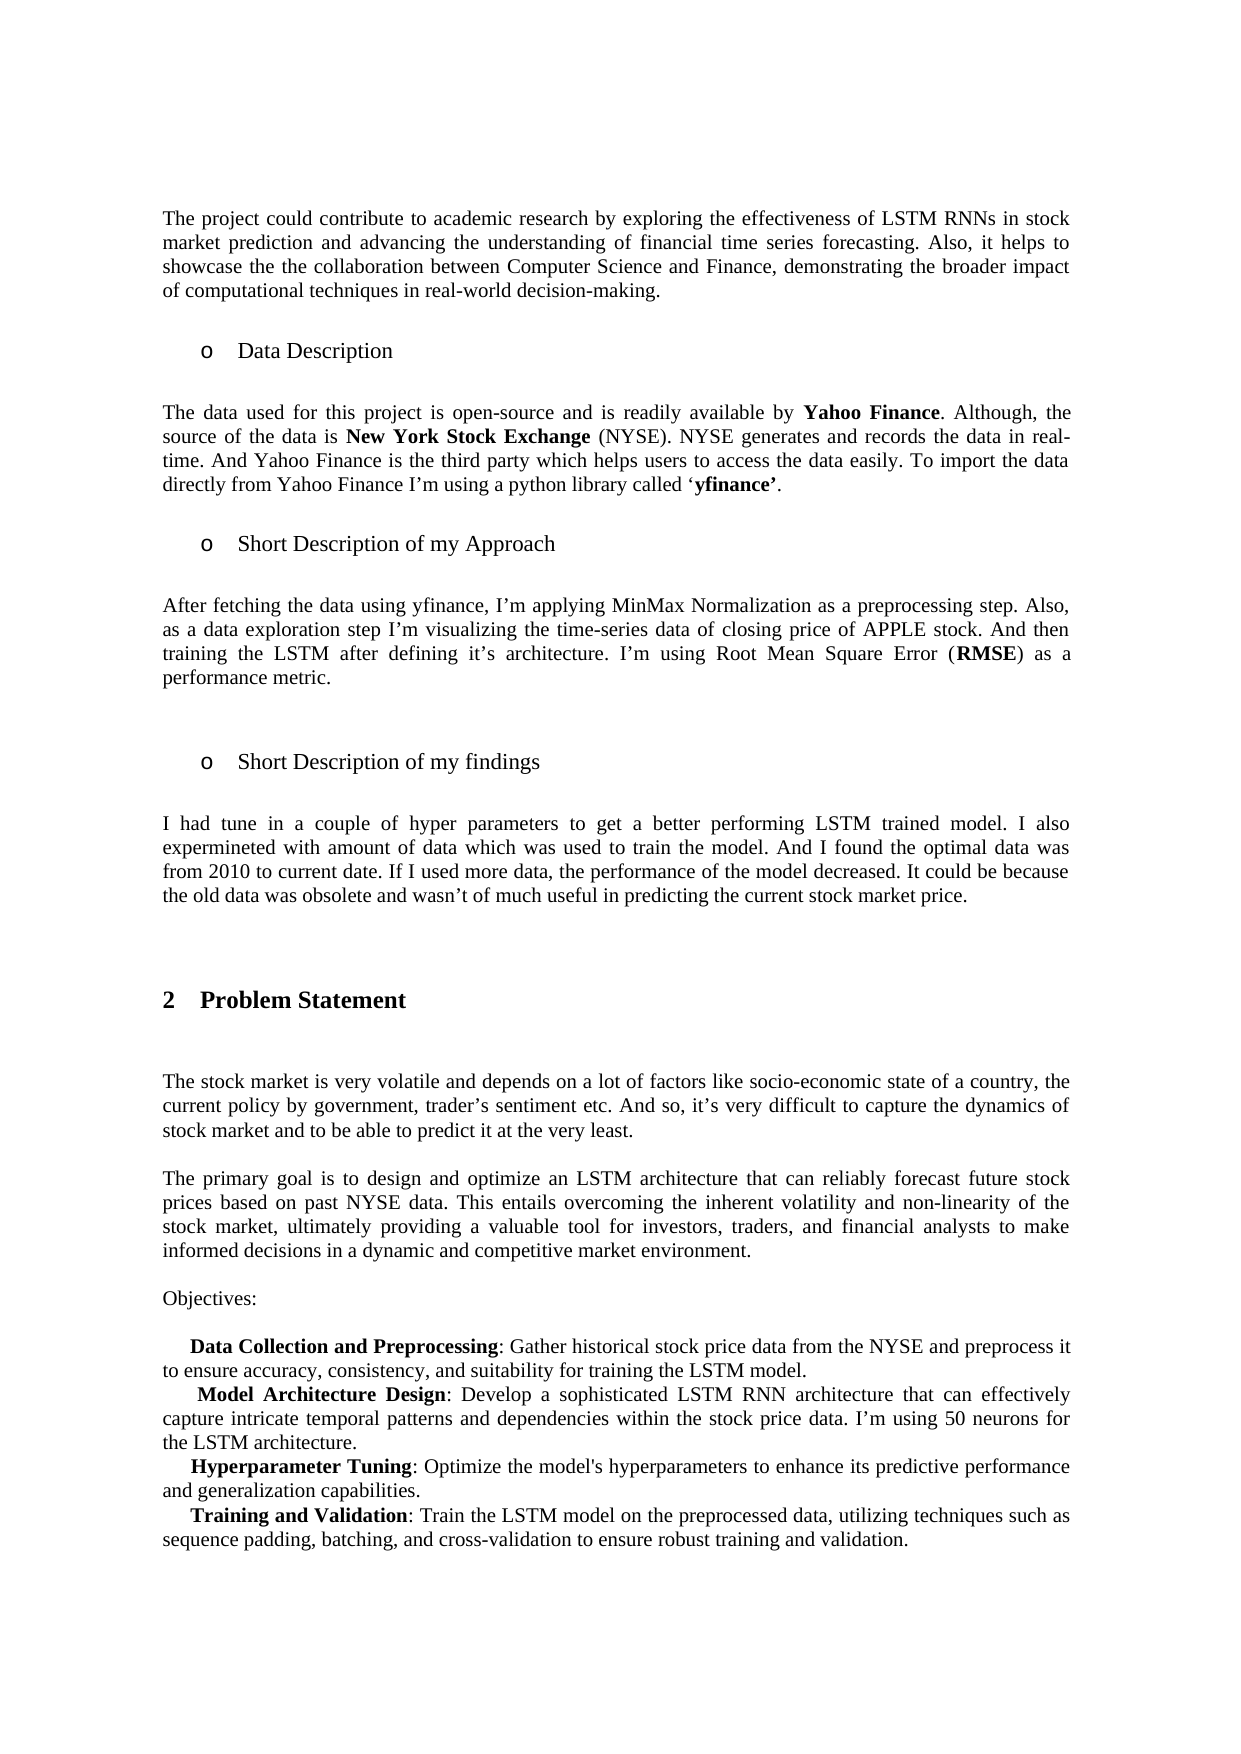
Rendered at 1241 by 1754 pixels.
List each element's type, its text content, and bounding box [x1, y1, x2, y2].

list Data Description [200, 337, 1071, 365]
text  Hyperparameter Tuning: Optimize the model's hyperparameters to enhance its predictive performance and generalization capabilities. [162, 1454, 1071, 1502]
text Objectives: [162, 1286, 1071, 1310]
text  Model Architecture Design: Develop a sophisticated LSTM RNN architecture that can effectively capture intricate temporal patterns and dependencies within the stock price data. I’m using 50 neurons for the LSTM architecture. [162, 1382, 1071, 1454]
text The project could contribute to academic research by exploring the effectiveness of LSTM RNNs in stock market prediction and advancing the understanding of financial time series forecasting. Also, it helps to showcase the the collaboration between Computer Science and Finance, demonstrating the broader impact of computational techniques in real-world decision-making. [162, 206, 1071, 302]
text  Data Collection and Preprocessing: Gather historical stock price data from the NYSE and preprocess it to ensure accuracy, consistency, and suitability for training the LSTM model. [162, 1334, 1071, 1382]
text  Training and Validation: Train the LSTM model on the preprocessed data, utilizing techniques such as sequence padding, batching, and cross-validation to ensure robust training and validation. [162, 1502, 1071, 1551]
text The data used for this project is open-source and is readily available by Yahoo Finance. Although, the source of the data is New York Stock Exchange (NYSE). NYSE generates and records the data in real-time. And Yahoo Finance is the third party which helps users to access the data easily. To import the data directly from Yahoo Finance I’m using a python library called ‘yfinance’. [162, 400, 1071, 496]
subtitle Problem Statement [162, 985, 1071, 1014]
list Short Description of my Approach [200, 530, 1071, 559]
text The stock market is very volatile and depends on a lot of factors like socio-economic state of a country, the current policy by government, trader’s sentiment etc. And so, it’s very difficult to capture the dynamics of stock market and to be able to predict it at the very least. [162, 1069, 1071, 1142]
text After fetching the data using yfinance, I’m applying MinMax Normalization as a preprocessing step. Also, as a data exploration step I’m visualizing the time-series data of closing price of APPLE stock. And then training the LSTM after defining it’s architecture. I’m using Root Mean Square Error (RMSE) as a performance metric. [162, 593, 1071, 689]
list Short Description of my findings [200, 748, 1071, 776]
text The primary goal is to design and optimize an LSTM architecture that can reliably forecast future stock prices based on past NYSE data. This entails overcoming the inherent volatility and non-linearity of the stock market, ultimately providing a valuable tool for investors, traders, and financial analysts to make informed decisions in a dynamic and competitive market environment. [162, 1166, 1071, 1262]
text I had tune in a couple of hyper parameters to get a better performing LSTM trained model. I also expermineted with amount of data which was used to train the model. And I found the optimal data was from 2010 to current date. If I used more data, the performance of the model decreased. It could be because the old data was obsolete and wasn’t of much useful in predicting the current stock market price. [162, 811, 1071, 907]
